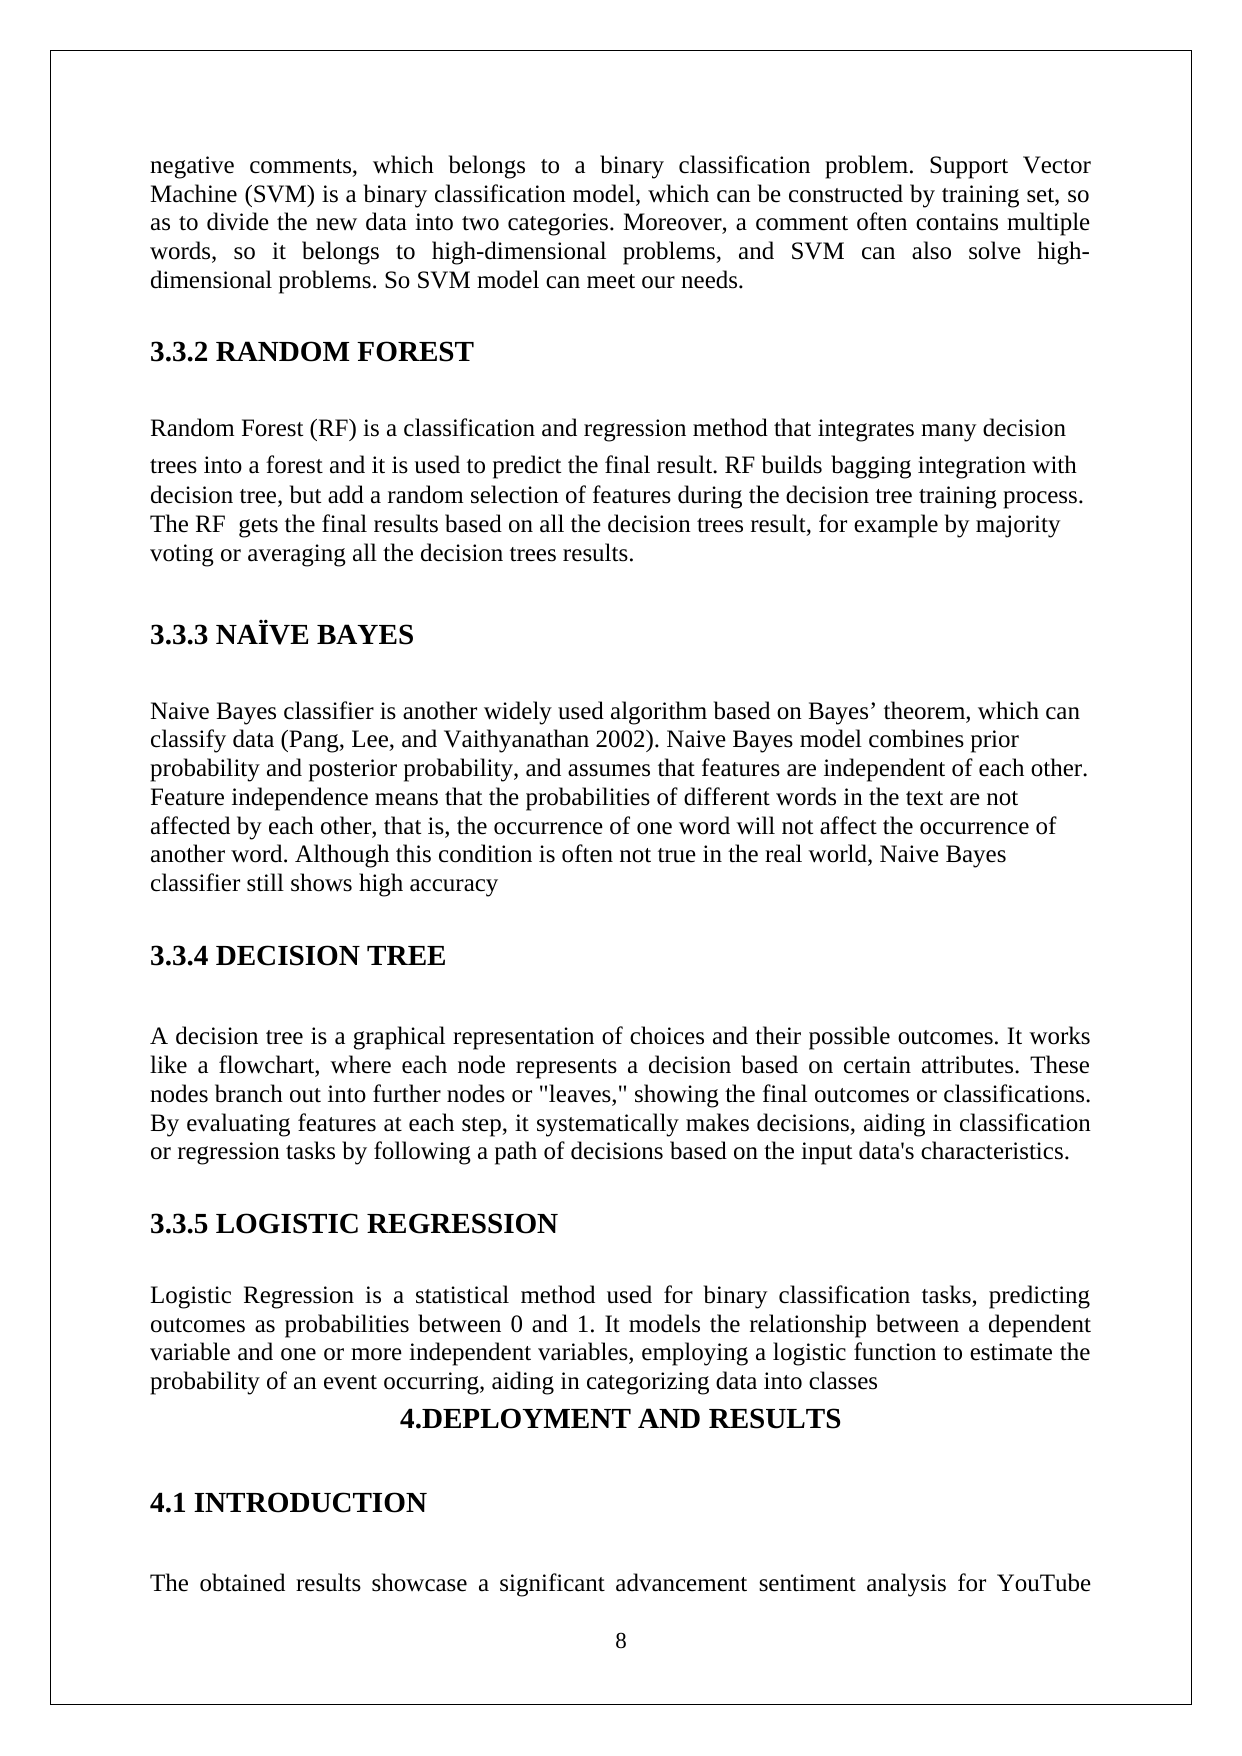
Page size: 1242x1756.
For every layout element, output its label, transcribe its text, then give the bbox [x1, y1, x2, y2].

subtitle 3.3.2 RANDOM FOREST [150, 334, 1092, 368]
subtitle 4.1 INTRODUCTION [150, 1485, 1092, 1518]
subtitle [150, 1568, 1092, 1597]
subtitle Logistic Regression is a statistical method used for binary classification tasks, predicting outcomes as probabilities between 0 and 1. It models the relationship between a dependent variable and one or more independent variables, employing a logistic function to estimate the probability of an event occurring, aiding in categorizing data into classes [150, 1280, 1092, 1395]
subtitle A decision tree is a graphical representation of choices and their possible outcomes. It works like a flowchart, where each node represents a decision based on certain attributes. These nodes branch out into further nodes or "leaves," showing the final outcomes or classifications. By evaluating features at each step, it systematically makes decisions, aiding in classification or regression tasks by following a path of decisions based on the input data's characteristics. [150, 1021, 1092, 1165]
subtitle 3.3.5 LOGISTIC REGRESSION [150, 1206, 1092, 1239]
subtitle Naive Bayes classifier is another widely used algorithm based on Bayes’ theorem, which can classify data (Pang, Lee, and Vaithyanathan 2002). Naive Bayes model combines prior probability and posterior probability, and assumes that features are independent of each other. Feature independence means that the probabilities of different words in the text are not affected by each other, that is, the occurrence of one word will not affect the occurrence of another word. Although this condition is often not true in the real world, Naive Bayes classifier still shows high accuracy [150, 696, 1092, 897]
subtitle 3.3.4 DECISION TREE [150, 938, 1092, 971]
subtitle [150, 150, 1092, 294]
subtitle Random Forest (RF) is a classification and regression method that integrates many decision trees into a forest and it is used to predict the final result. RF builds bagging integration with decision tree, but add a random selection of features during the decision tree training process. The RF gets the final results based on all the decision trees result, for example by majority voting or averaging all the decision trees results. [150, 413, 1092, 567]
subtitle 3.3.3 NAÏVE BAYES [150, 617, 1092, 650]
subtitle 4.DEPLOYMENT AND RESULTS [150, 1401, 1092, 1434]
